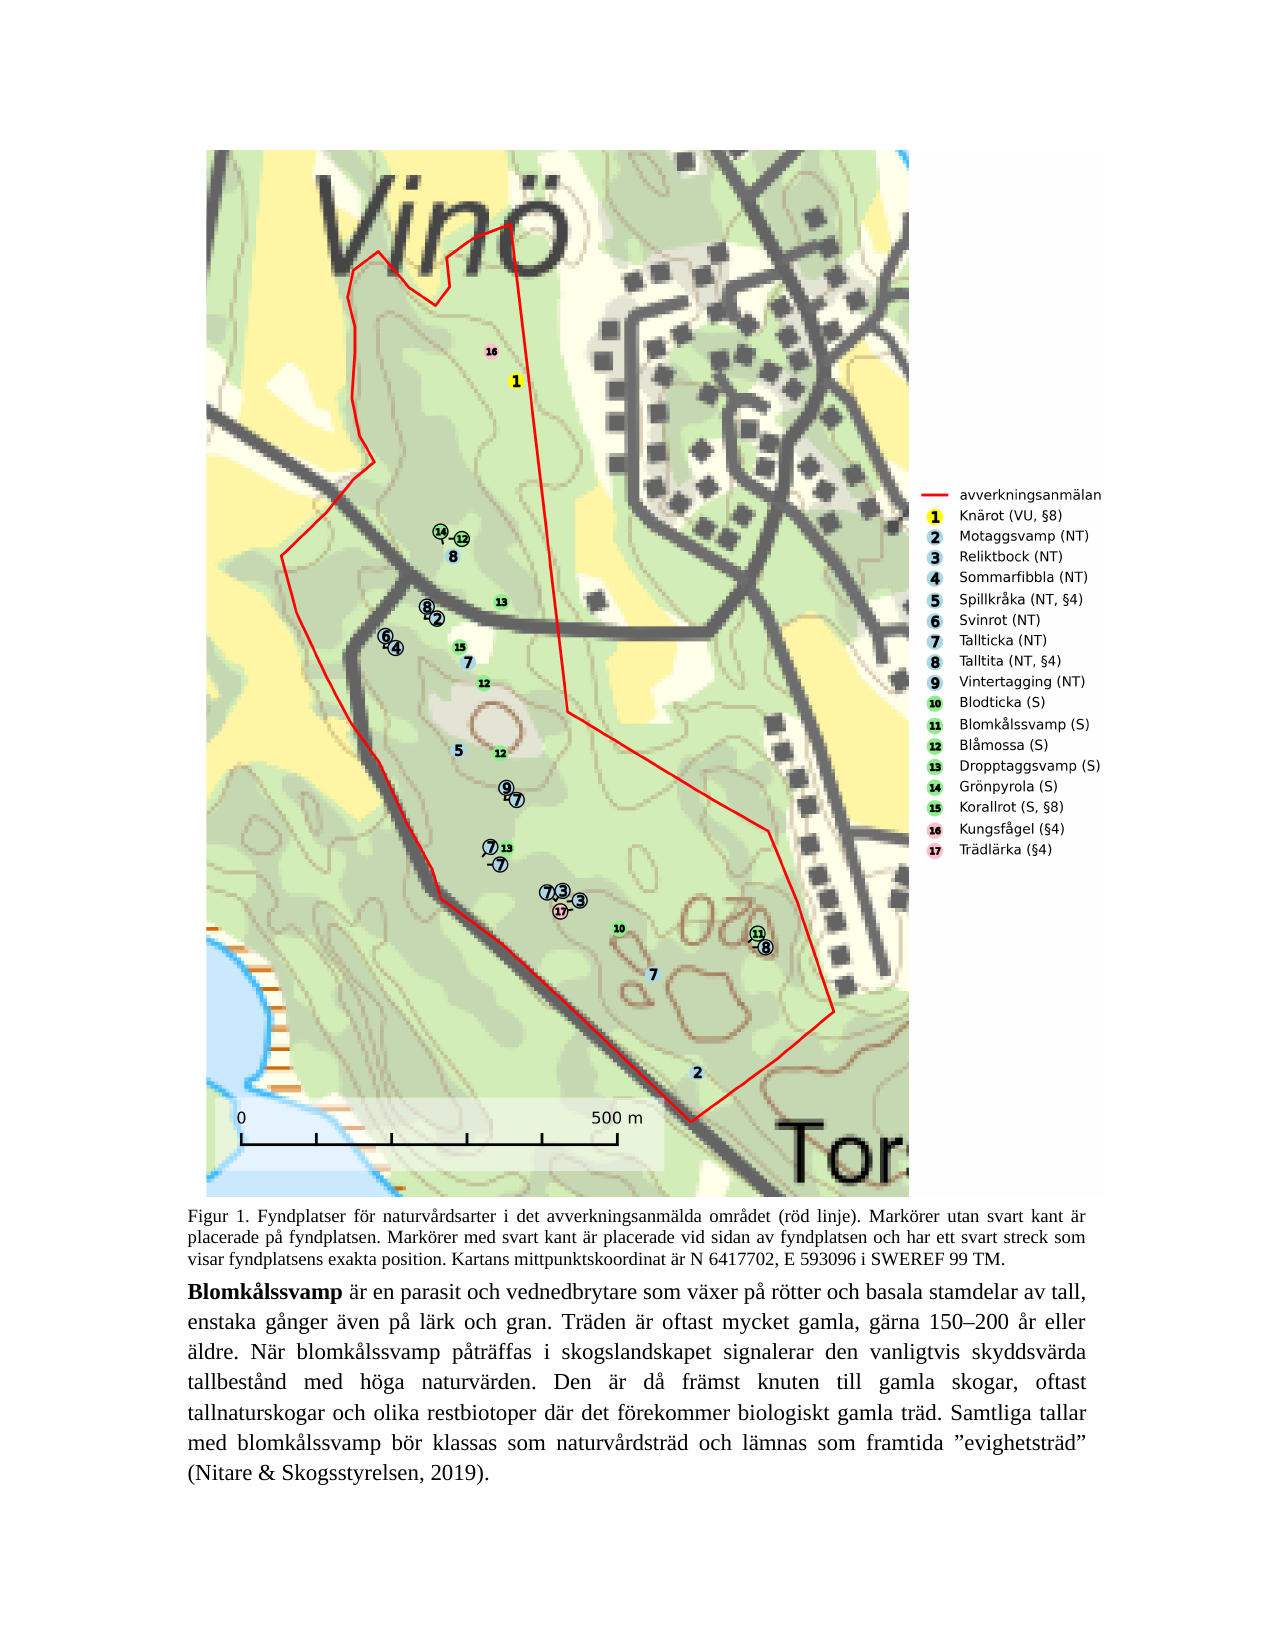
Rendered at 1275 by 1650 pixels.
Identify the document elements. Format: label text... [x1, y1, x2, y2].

picture [206, 150, 1107, 1197]
text Blomkålssvamp är en parasit och vednedbrytare som växer på rötter och basala stamdelar av tall, enstaka gånger även på lärk och gran. Träden är oftast mycket gamla, gärna 150–200 år eller äldre. När blomkålssvamp påträffas i skogslandskapet signalerar den vanligtvis skyddsvärda tallbestånd med höga naturvärden. Den är då främst knuten till gamla skogar, oftast tallnaturskogar och olika restbiotoper där det förekommer biologiskt gamla träd. Samtliga tallar med blomkålssvamp bör klassas som naturvårdsträd och lämnas som framtida ”evighetsträd” (Nitare & Skogsstyrelsen, 2019). [187, 1278, 1087, 1485]
text Figur 1. Fyndplatser för naturvårdsarter i det avverkningsanmälda området (röd linje). Markörer utan svart kant är placerade på fyndplatsen. Markörer med svart kant är placerade vid sidan av fyndplatsen och har ett svart streck som visar fyndplatsens exakta position. Kartans mittpunktskoordinat är N 6417702, E 593096 i SWEREF 99 TM. [187, 1205, 1087, 1269]
